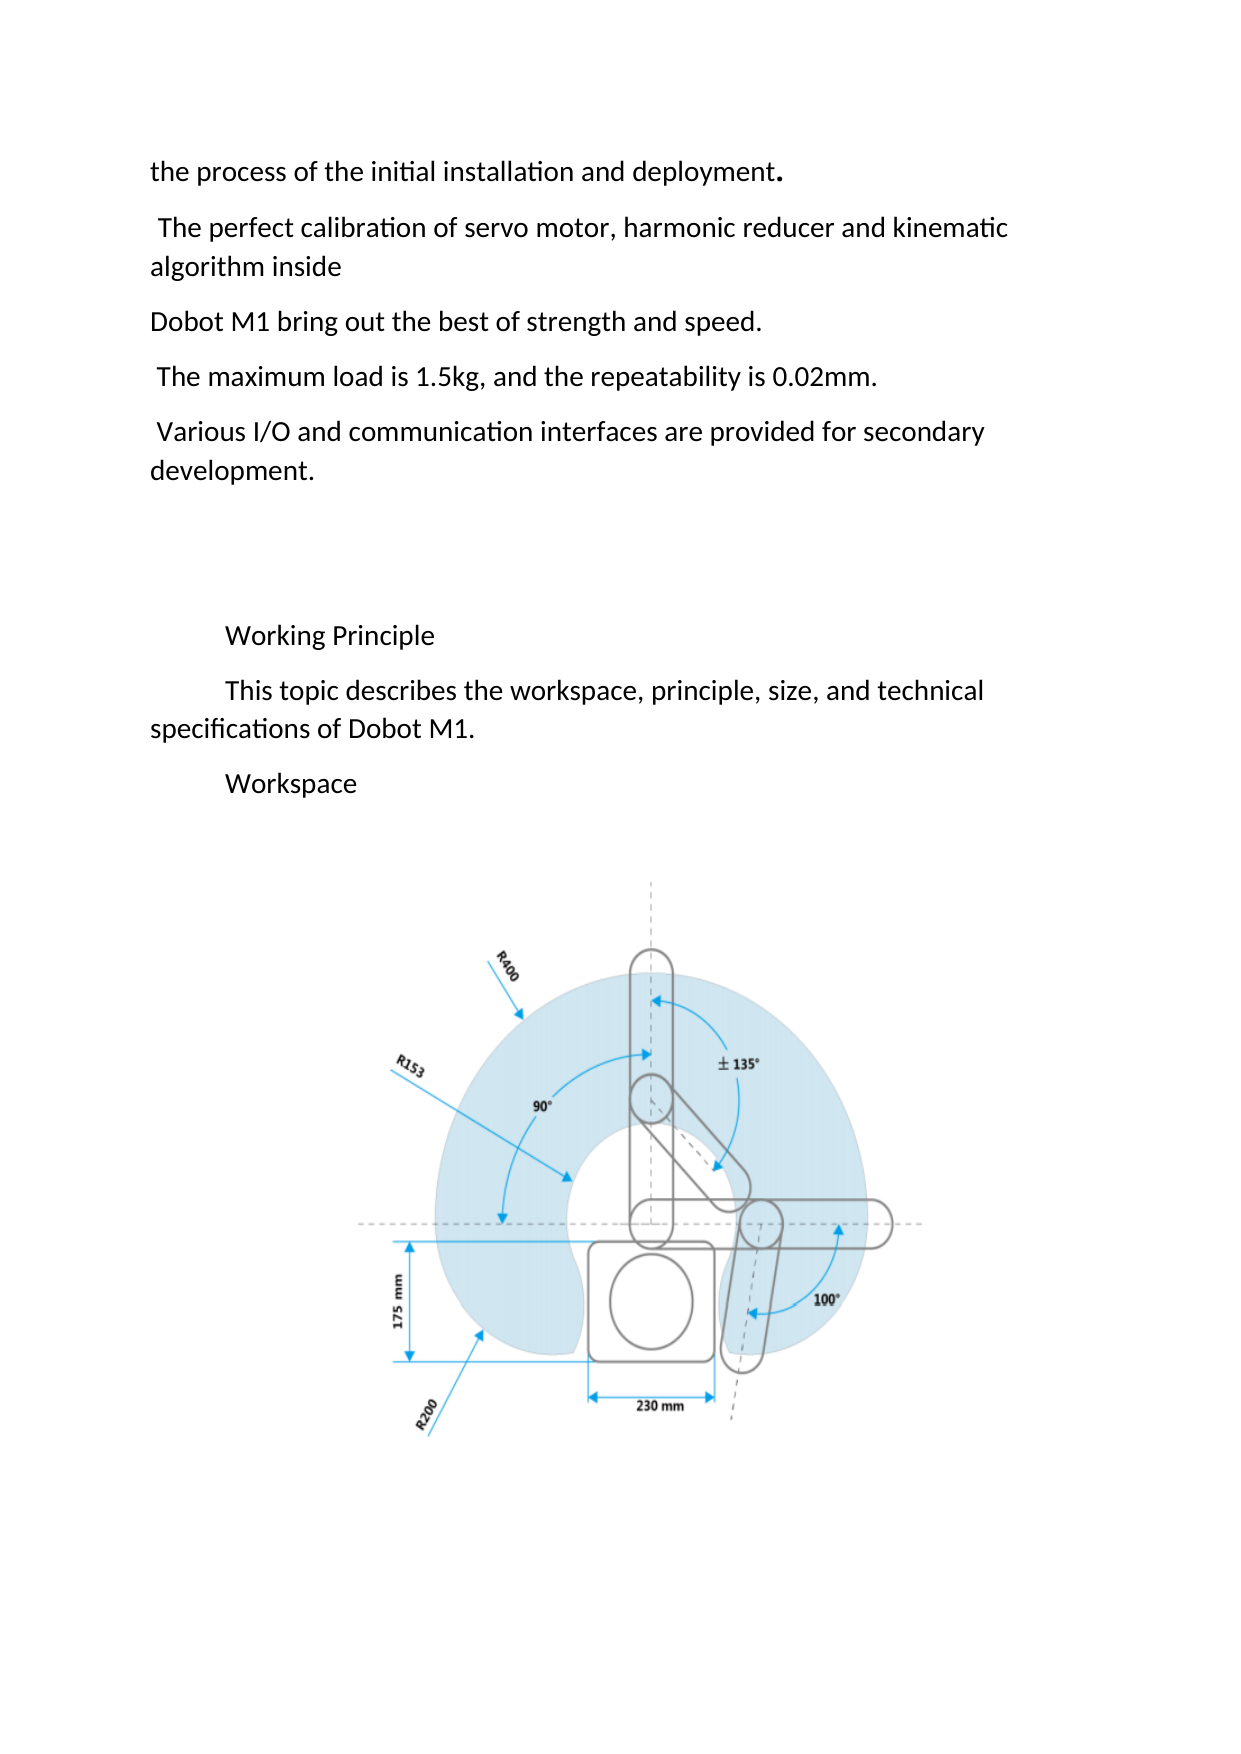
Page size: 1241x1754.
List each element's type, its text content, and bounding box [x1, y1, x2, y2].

text Working Principle [150, 617, 1090, 653]
text This topic describes the workspace, principle, size, and technical specifications of Dobot M1. [150, 672, 1090, 746]
text The maximum load is 1.5kg, and the repeatability is 0.02mm. [150, 358, 1090, 394]
text the process of the initial installation and deployment. [150, 150, 1090, 190]
text Various I/O and communication interfaces are provided for secondary development. [150, 413, 1090, 487]
picture [225, 875, 1049, 1505]
text Dobot M1 bring out the best of strength and speed. [150, 303, 1090, 339]
text Workspace [150, 766, 1090, 801]
text The perfect calibration of servo motor, harmonic reducer and kinematic algorithm inside [150, 209, 1090, 283]
